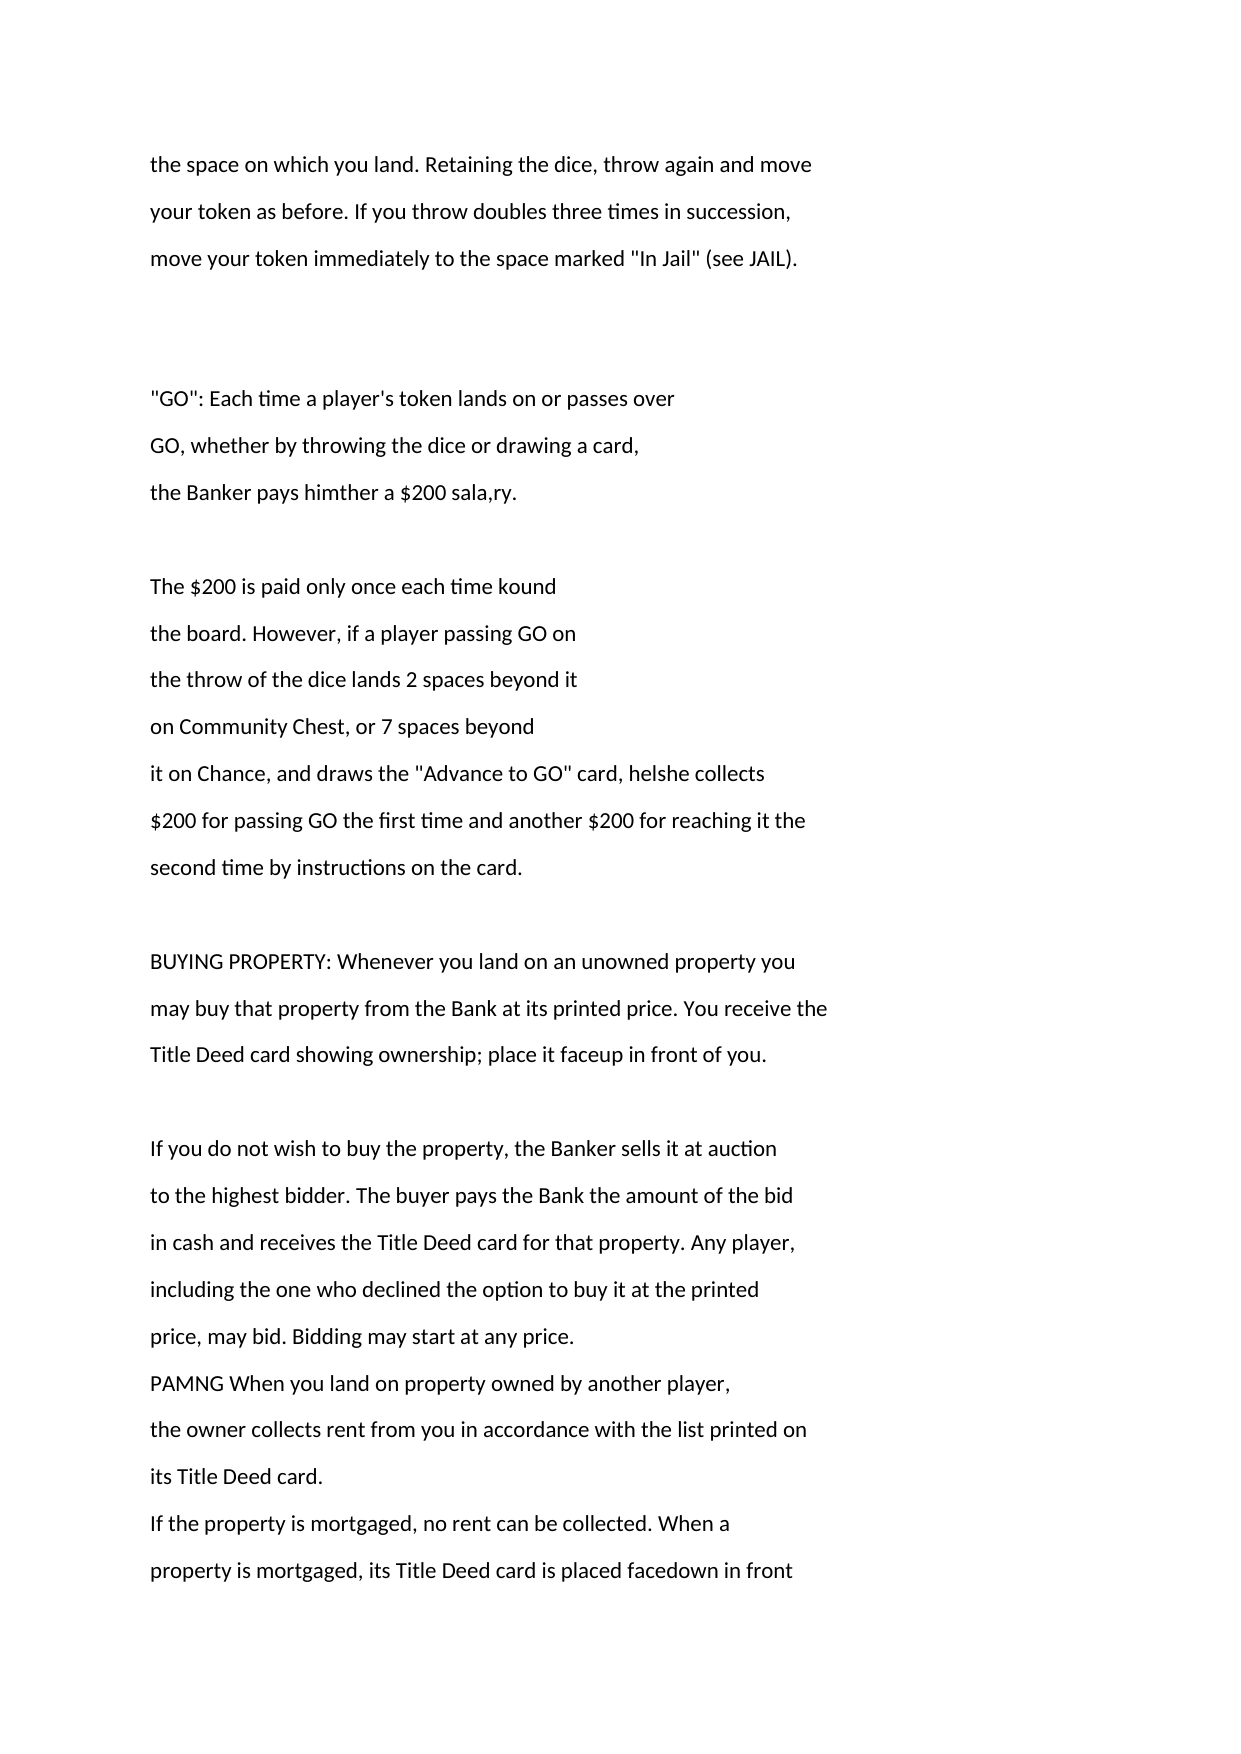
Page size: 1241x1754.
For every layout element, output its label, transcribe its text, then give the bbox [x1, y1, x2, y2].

text If you do not wish to buy the property, the Banker sells it at auction [150, 1134, 1090, 1162]
text Title Deed card showing ownership; place it faceup in front of you. [150, 1041, 1090, 1069]
text second time by instructions on the card. [150, 853, 1090, 881]
text including the one who declined the option to buy it at the printed [150, 1275, 1090, 1303]
text in cash and receives the Title Deed card for that property. Any player, [150, 1228, 1090, 1256]
text may buy that property from the Bank at its printed price. You receive the [150, 994, 1090, 1022]
text the space on which you land. Retaining the dice, throw again and move [150, 150, 1090, 178]
text the owner collects rent from you in accordance with the list printed on [150, 1416, 1090, 1444]
text it on Chance, and draws the "Advance to GO" card, helshe collects [150, 759, 1090, 787]
text your token as before. If you throw doubles three times in succession, [150, 197, 1090, 225]
text PAMNG When you land on property owned by another player, [150, 1369, 1090, 1397]
text The $200 is paid only once each time kound [150, 572, 1090, 600]
text property is mortgaged, its Title Deed card is placed facedown in front [150, 1556, 1090, 1584]
text "GO": Each time a player's token lands on or passes over [150, 384, 1090, 412]
text the board. However, if a player passing GO on [150, 619, 1090, 647]
text GO, whether by throwing the dice or drawing a card, [150, 431, 1090, 459]
text price, may bid. Bidding may start at any price. [150, 1322, 1090, 1350]
text to the highest bidder. The buyer pays the Bank the amount of the bid [150, 1181, 1090, 1209]
text on Community Chest, or 7 spaces beyond [150, 712, 1090, 741]
text BUYING PROPERTY: Whenever you land on an unowned property you [150, 947, 1090, 975]
text move your token immediately to the space marked "In Jail" (see JAIL). [150, 244, 1090, 272]
text If the property is mortgaged, no rent can be collected. When a [150, 1509, 1090, 1537]
text $200 for passing GO the first time and another $200 for reaching it the [150, 806, 1090, 834]
text its Title Deed card. [150, 1462, 1090, 1491]
text the throw of the dice lands 2 spaces beyond it [150, 666, 1090, 694]
text the Banker pays himther a $200 sala,ry. [150, 478, 1090, 506]
